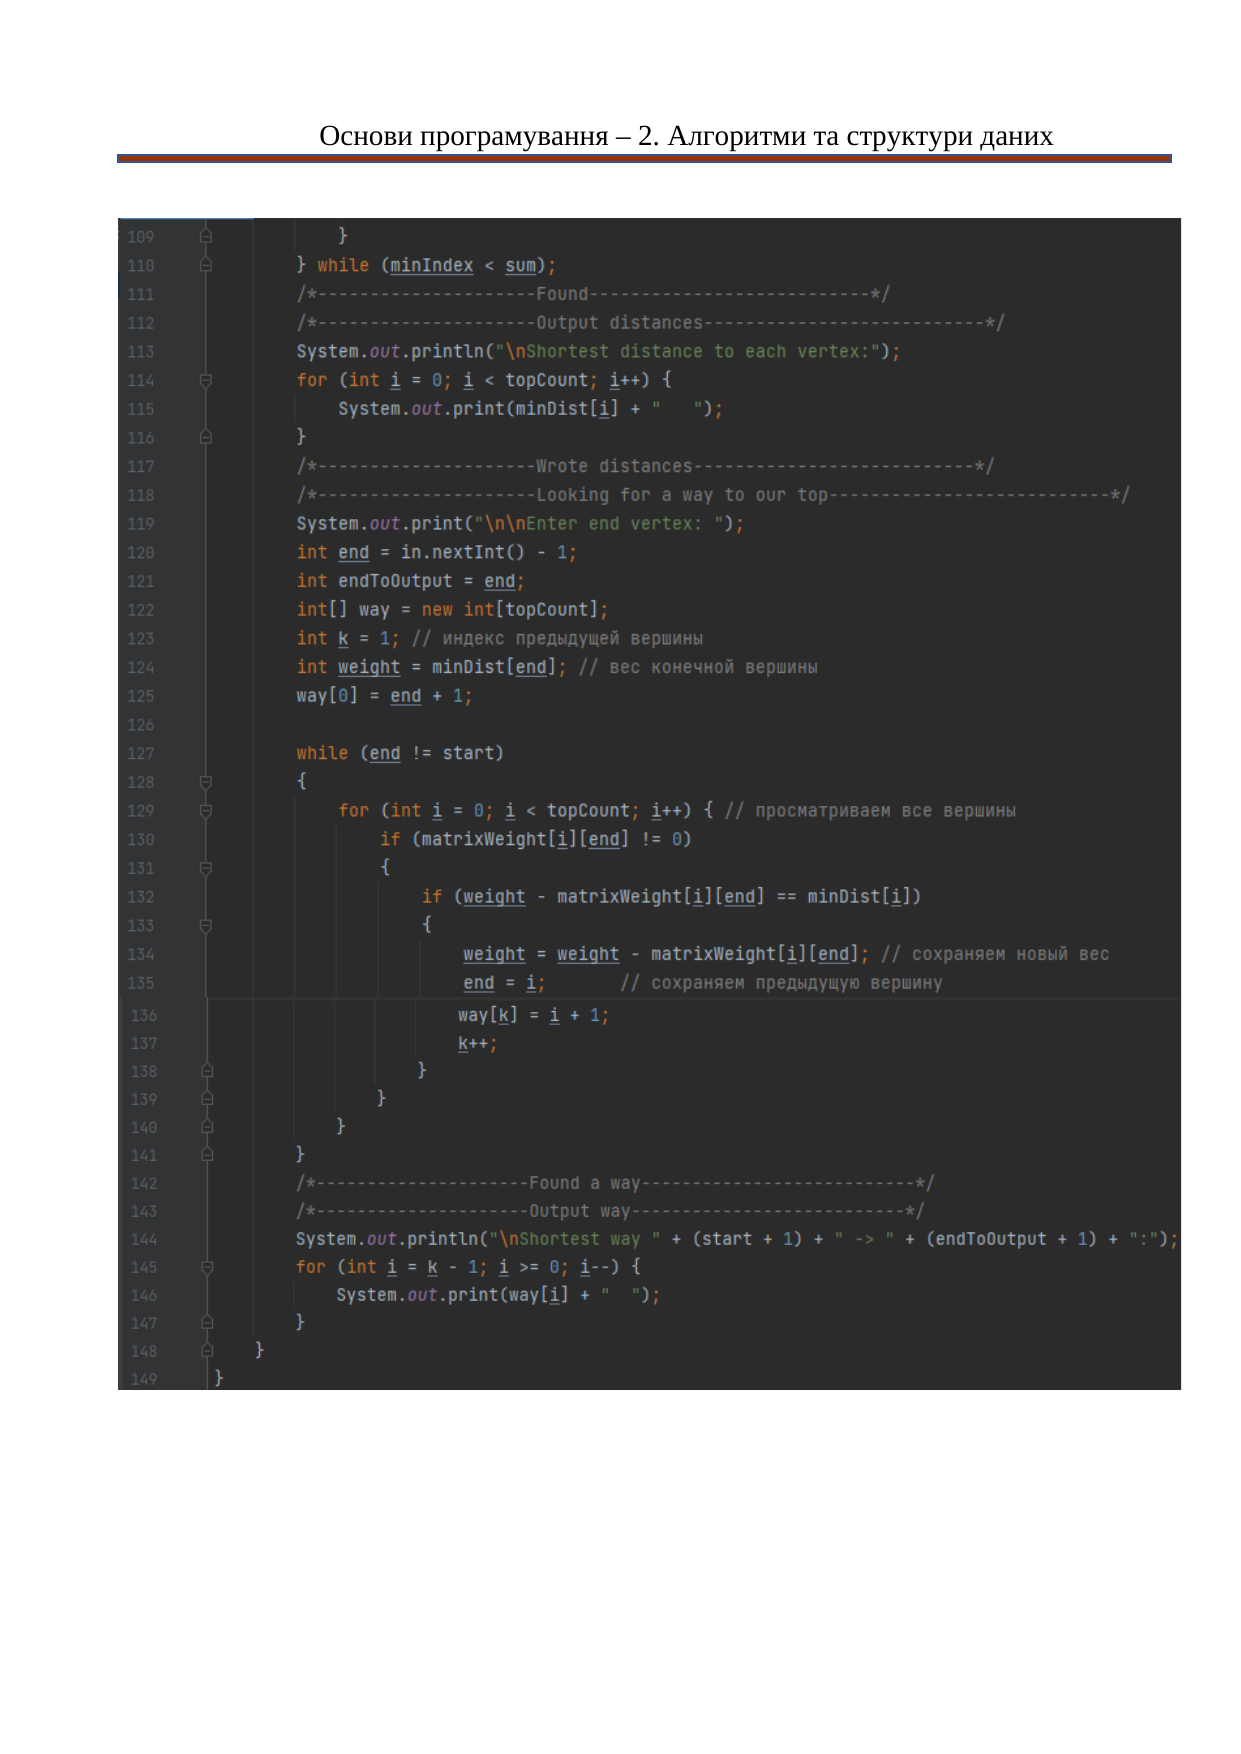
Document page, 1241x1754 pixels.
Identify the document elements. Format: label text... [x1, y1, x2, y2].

picture [118, 218, 1182, 1390]
text Основи програмування – 2. Алгоритми та структури даних [118, 118, 1181, 152]
